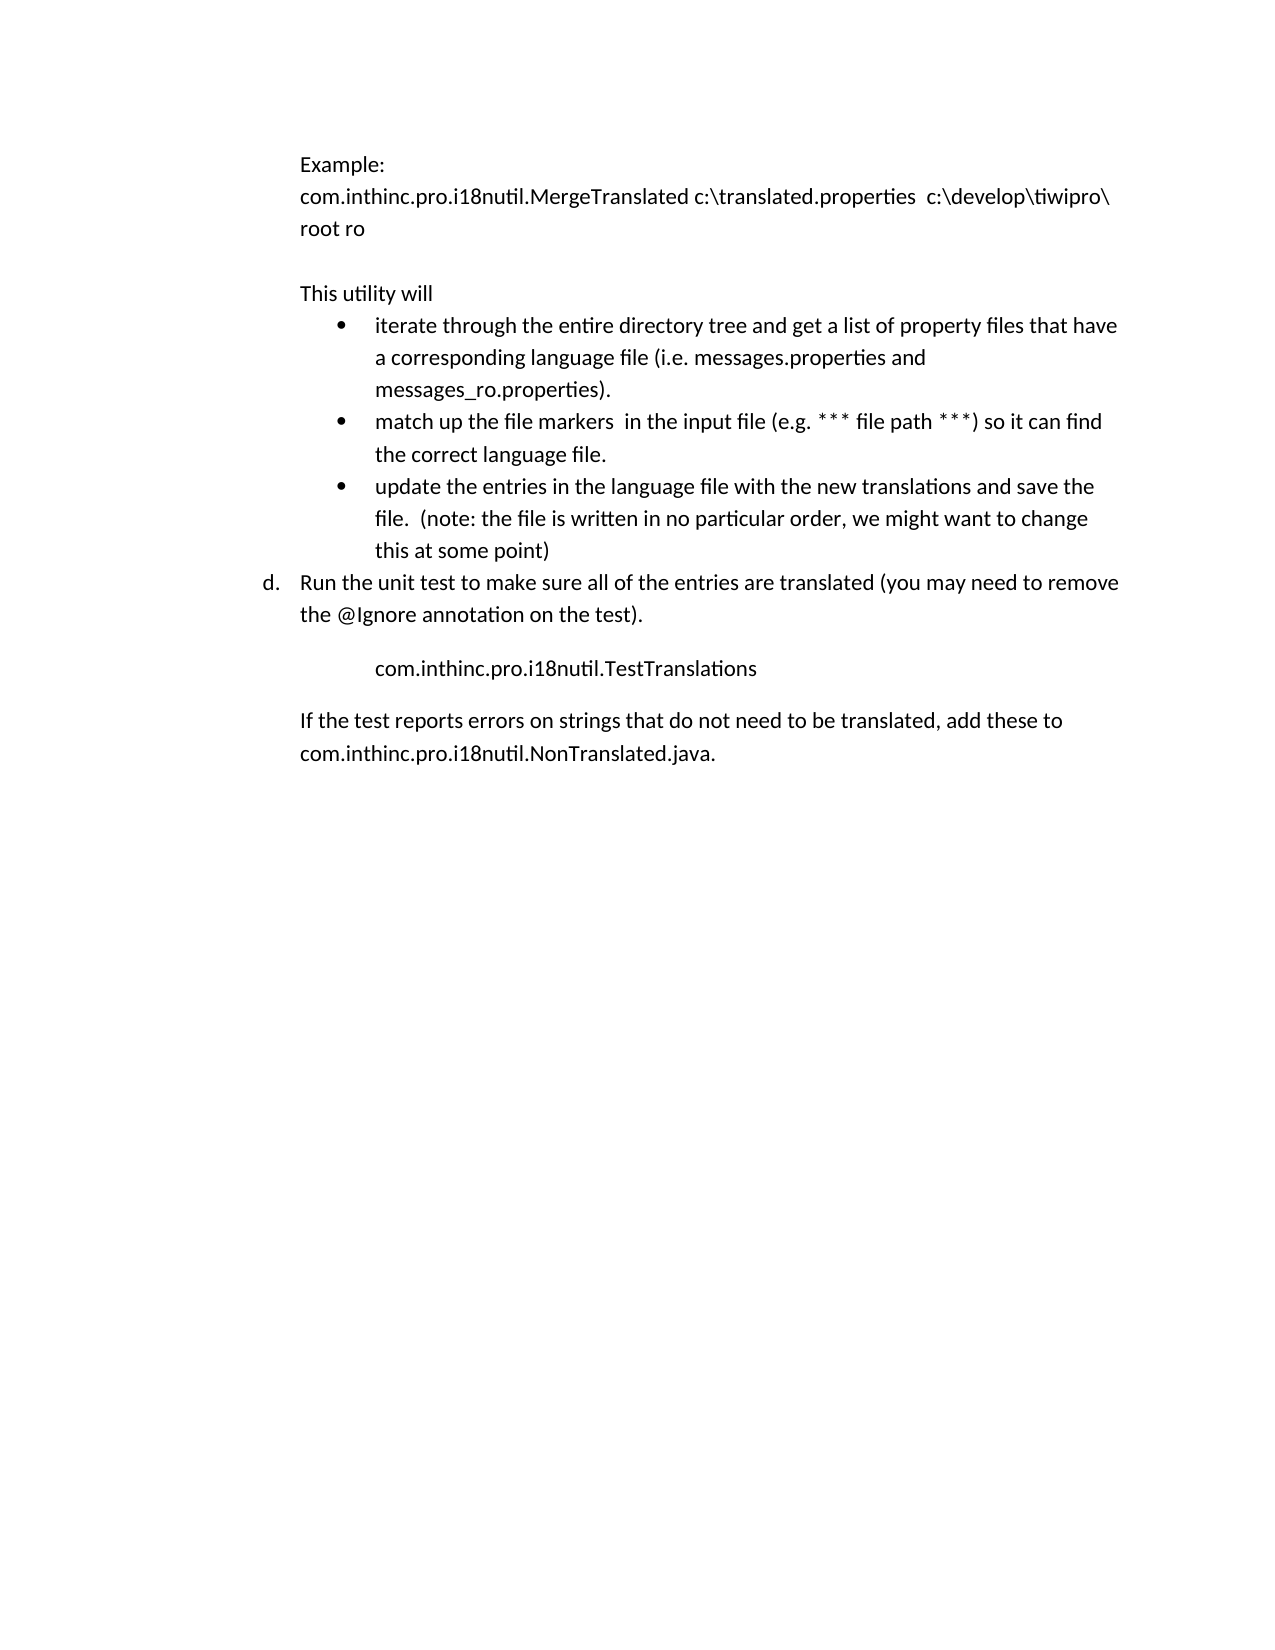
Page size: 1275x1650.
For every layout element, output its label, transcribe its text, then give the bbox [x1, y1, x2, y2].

list com.inthinc.pro.i18nutil.MergeTranslated c:\translated.properties c:\develop\tiwipro\root ro [300, 182, 1125, 242]
text If the test reports errors on strings that do not need to be translated, add these to com.inthinc.pro.i18nutil.NonTranslated.java. [300, 707, 1125, 767]
list update the entries in the language file with the new translations and save the file. (note: the file is written in no particular order, we might want to change this at some point) [337, 472, 1125, 564]
list match up the file markers in the input file (e.g. *** file path ***) so it can find the correct language file. [337, 407, 1125, 468]
list Run the unit test to make sure all of the entries are translated (you may need to remove the @Ignore annotation on the test). [262, 568, 1125, 629]
text com.inthinc.pro.i18nutil.TestTranslations [300, 654, 1125, 682]
list iterate through the entire directory tree and get a list of property files that have a corresponding language file (i.e. messages.properties and messages_ro.properties). [337, 311, 1125, 403]
list This utility will [300, 279, 1125, 307]
list Example: [300, 150, 1125, 178]
